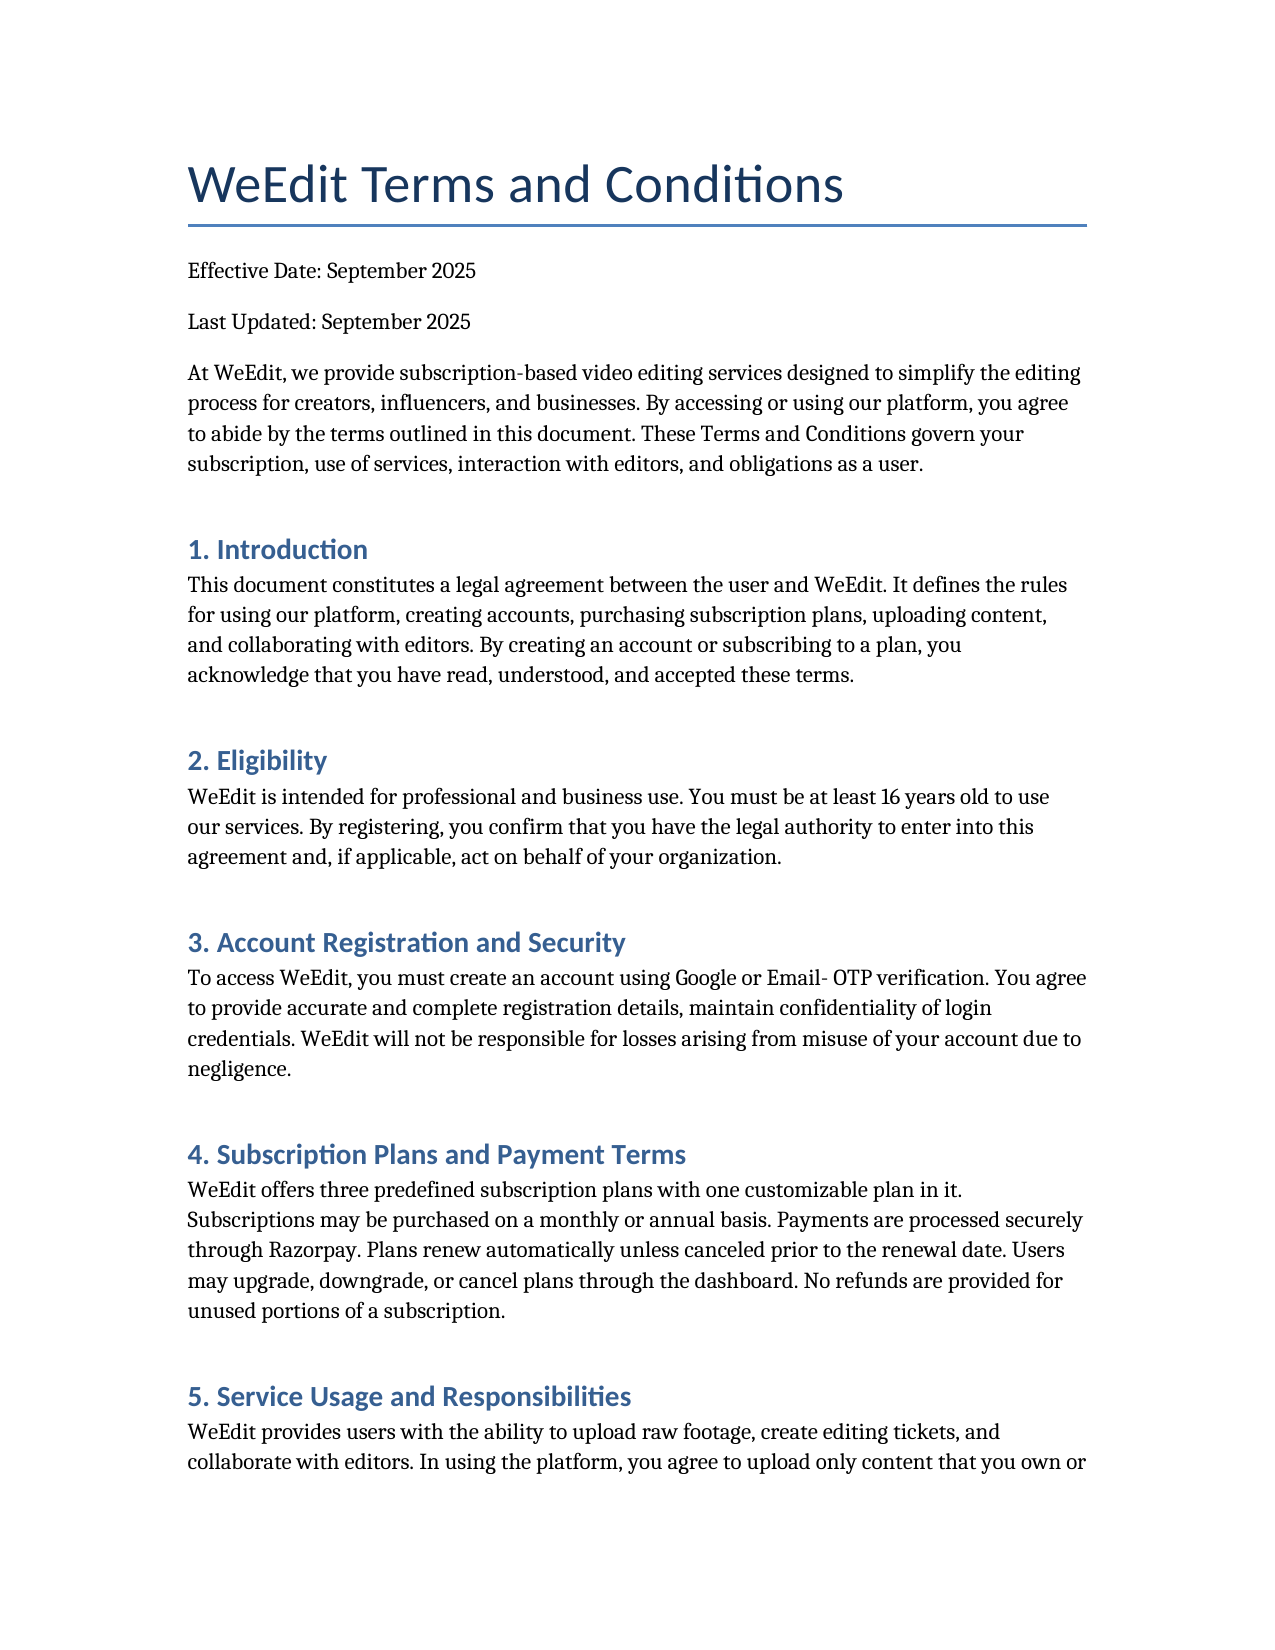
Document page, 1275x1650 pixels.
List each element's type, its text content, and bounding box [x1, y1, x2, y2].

subtitle 4. Subscription Plans and Payment Terms [187, 1136, 1087, 1171]
subtitle 2. Eligibility [187, 742, 1087, 778]
text To access WeEdit, you must create an account using Google or Email- OTP verification. You agree to provide accurate and complete registration details, maintain confidentiality of login credentials. WeEdit will not be responsible for losses arising from misuse of your account due to negligence. [187, 965, 1087, 1082]
text This document constitutes a legal agreement between the user and WeEdit. It defines the rules for using our platform, creating accounts, purchasing subscription plans, uploading content, and collaborating with editors. By creating an account or subscribing to a plan, you acknowledge that you have read, understood, and accepted these terms. [187, 572, 1087, 689]
subtitle 1. Introduction [187, 531, 1087, 566]
subtitle 5. Service Usage and Responsibilities [187, 1378, 1087, 1413]
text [187, 1419, 1087, 1475]
text Last Updated: September 2025 [187, 309, 1087, 335]
title WeEdit Terms and Conditions [187, 150, 1087, 227]
text Effective Date: September 2025 [187, 258, 1087, 284]
text At WeEdit, we provide subscription-based video editing services designed to simplify the editing process for creators, influencers, and businesses. By accessing or using our platform, you agree to abide by the terms outlined in this document. These Terms and Conditions govern your subscription, use of services, interaction with editors, and obligations as a user. [187, 360, 1087, 477]
text WeEdit is intended for professional and business use. You must be at least 16 years old to use our services. By registering, you confirm that you have the legal authority to enter into this agreement and, if applicable, act on behalf of your organization. [187, 783, 1087, 870]
subtitle 3. Account Registration and Security [187, 924, 1087, 960]
text WeEdit offers three predefined subscription plans with one customizable plan in it. Subscriptions may be purchased on a monthly or annual basis. Payments are processed securely through Razorpay. Plans renew automatically unless canceled prior to the renewal date. Users may upgrade, downgrade, or cancel plans through the dashboard. No refunds are provided for unused portions of a subscription. [187, 1177, 1087, 1324]
